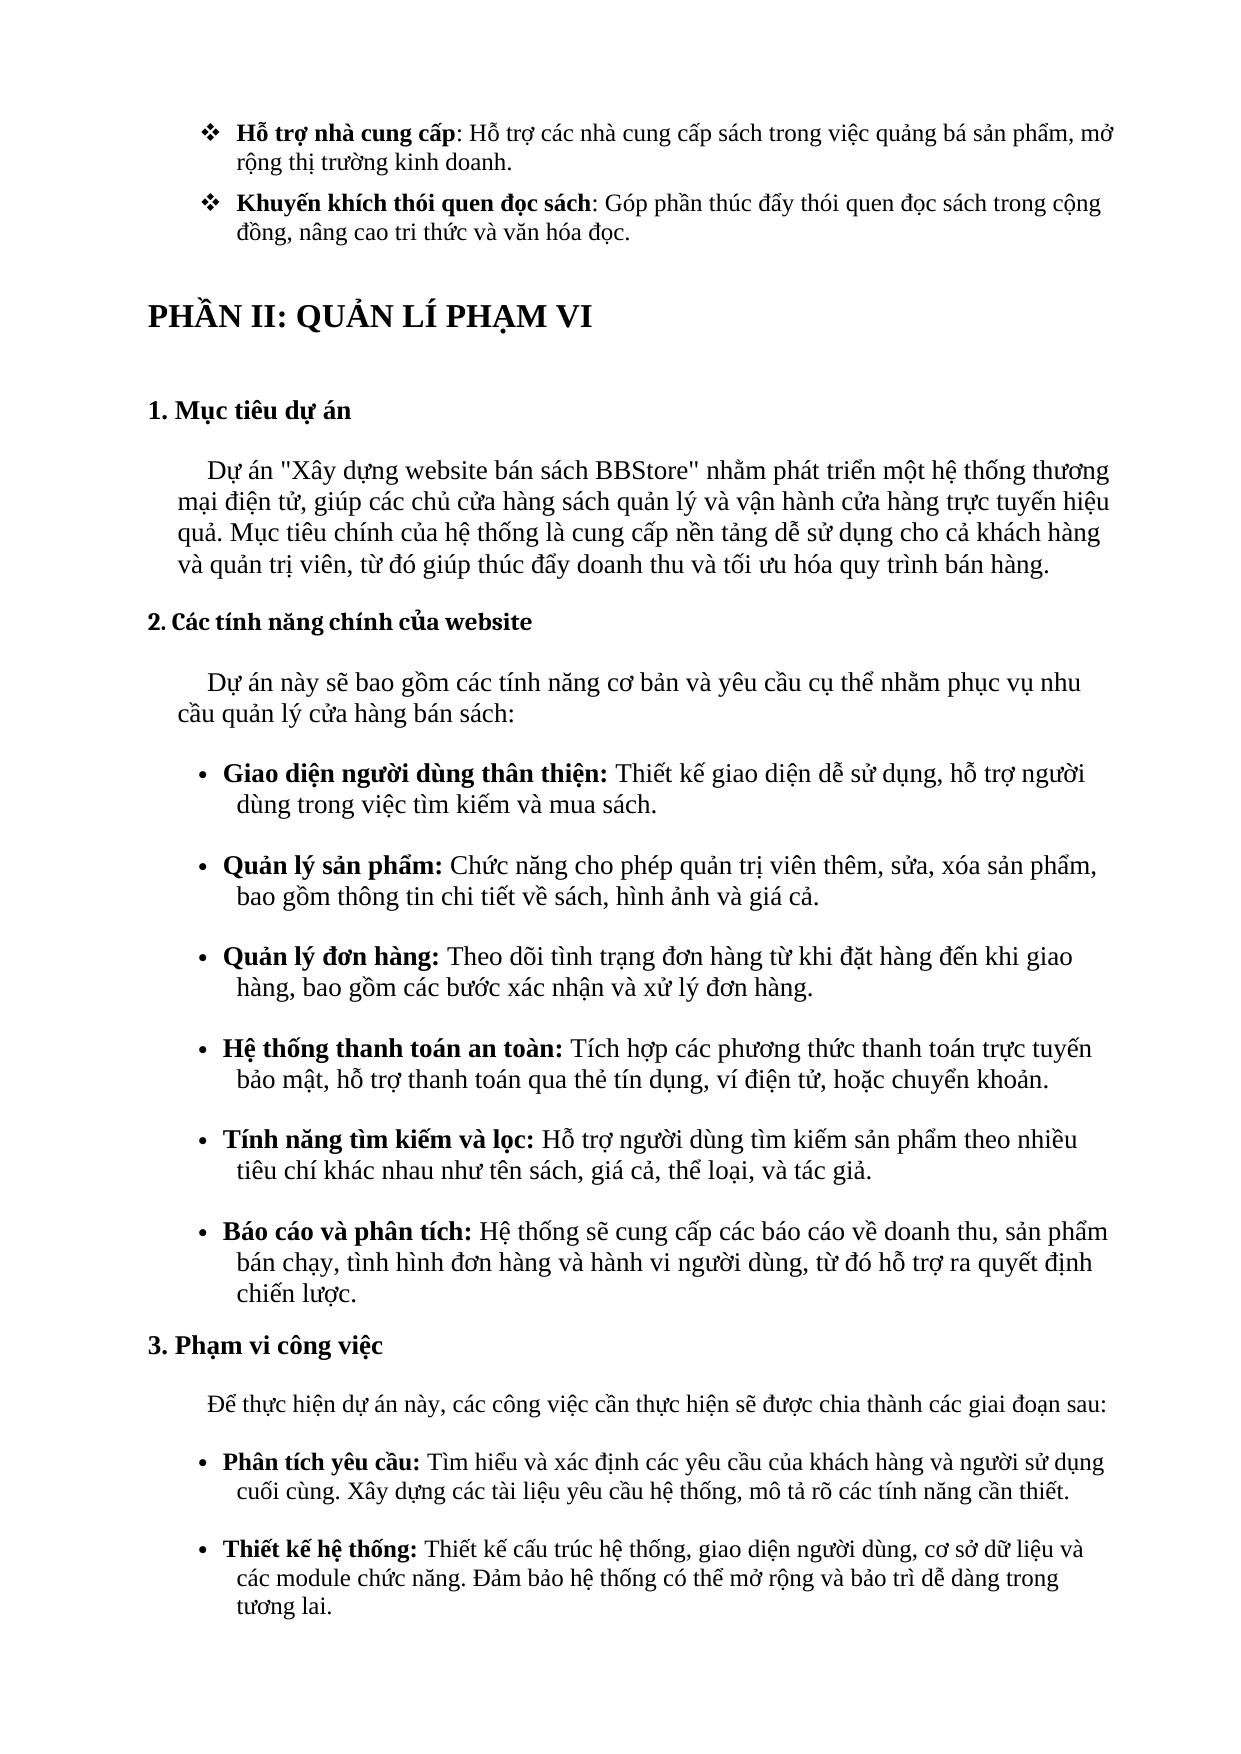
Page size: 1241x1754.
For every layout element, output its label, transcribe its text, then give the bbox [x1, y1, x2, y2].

subtitle 3. Phạm vi công việc [148, 1329, 1122, 1360]
subtitle 2. Các tính năng chính của website [148, 608, 1122, 637]
text Để thực hiện dự án này, các công việc cần thực hiện sẽ được chia thành các giai đoạn sau: [177, 1389, 1122, 1418]
list Hỗ trợ nhà cung cấp: Hỗ trợ các nhà cung cấp sách trong việc quảng bá sản phẩm, mở rộng thị trường kinh doanh. [199, 118, 1122, 176]
text Dự án "Xây dựng website bán sách BBStore" nhằm phát triển một hệ thống thương mại điện tử, giúp các chủ cửa hàng sách quản lý và vận hành cửa hàng trực tuyến hiệu quả. Mục tiêu chính của hệ thống là cung cấp nền tảng dễ sử dụng cho cả khách hàng và quản trị viên, từ đó giúp thúc đẩy doanh thu và tối ưu hóa quy trình bán hàng. [177, 454, 1122, 579]
list Tính năng tìm kiếm và lọc: Hỗ trợ người dùng tìm kiếm sản phẩm theo nhiều tiêu chí khác nhau như tên sách, giá cả, thể loại, và tác giả. [199, 1123, 1122, 1186]
list Giao diện người dùng thân thiện: Thiết kế giao diện dễ sử dụng, hỗ trợ người dùng trong việc tìm kiếm và mua sách. [199, 757, 1122, 820]
list Hệ thống thanh toán an toàn: Tích hợp các phương thức thanh toán trực tuyến bảo mật, hỗ trợ thanh toán qua thẻ tín dụng, ví điện tử, hoặc chuyển khoản. [199, 1032, 1122, 1094]
subtitle 1. Mục tiêu dự án [148, 394, 1122, 425]
list Khuyến khích thói quen đọc sách: Góp phần thúc đẩy thói quen đọc sách trong cộng đồng, nâng cao tri thức và văn hóa đọc. [199, 188, 1122, 246]
text Dự án này sẽ bao gồm các tính năng cơ bản và yêu cầu cụ thể nhằm phục vụ nhu cầu quản lý cửa hàng bán sách: [177, 666, 1122, 728]
list Phân tích yêu cầu: Tìm hiểu và xác định các yêu cầu của khách hàng và người sử dụng cuối cùng. Xây dựng các tài liệu yêu cầu hệ thống, mô tả rõ các tính năng cần thiết. [199, 1447, 1122, 1505]
text PHẦN II: QUẢN LÍ PHẠM VI [148, 296, 1122, 335]
list Quản lý sản phẩm: Chức năng cho phép quản trị viên thêm, sửa, xóa sản phẩm, bao gồm thông tin chi tiết về sách, hình ảnh và giá cả. [199, 849, 1122, 911]
list Quản lý đơn hàng: Theo dõi tình trạng đơn hàng từ khi đặt hàng đến khi giao hàng, bao gồm các bước xác nhận và xử lý đơn hàng. [199, 940, 1122, 1003]
list Báo cáo và phân tích: Hệ thống sẽ cung cấp các báo cáo về doanh thu, sản phẩm bán chạy, tình hình đơn hàng và hành vi người dùng, từ đó hỗ trợ ra quyết định chiến lược. [199, 1215, 1122, 1308]
list Thiết kế hệ thống: Thiết kế cấu trúc hệ thống, giao diện người dùng, cơ sở dữ liệu và các module chức năng. Đảm bảo hệ thống có thể mở rộng và bảo trì dễ dàng trong tương lai. [199, 1534, 1122, 1620]
